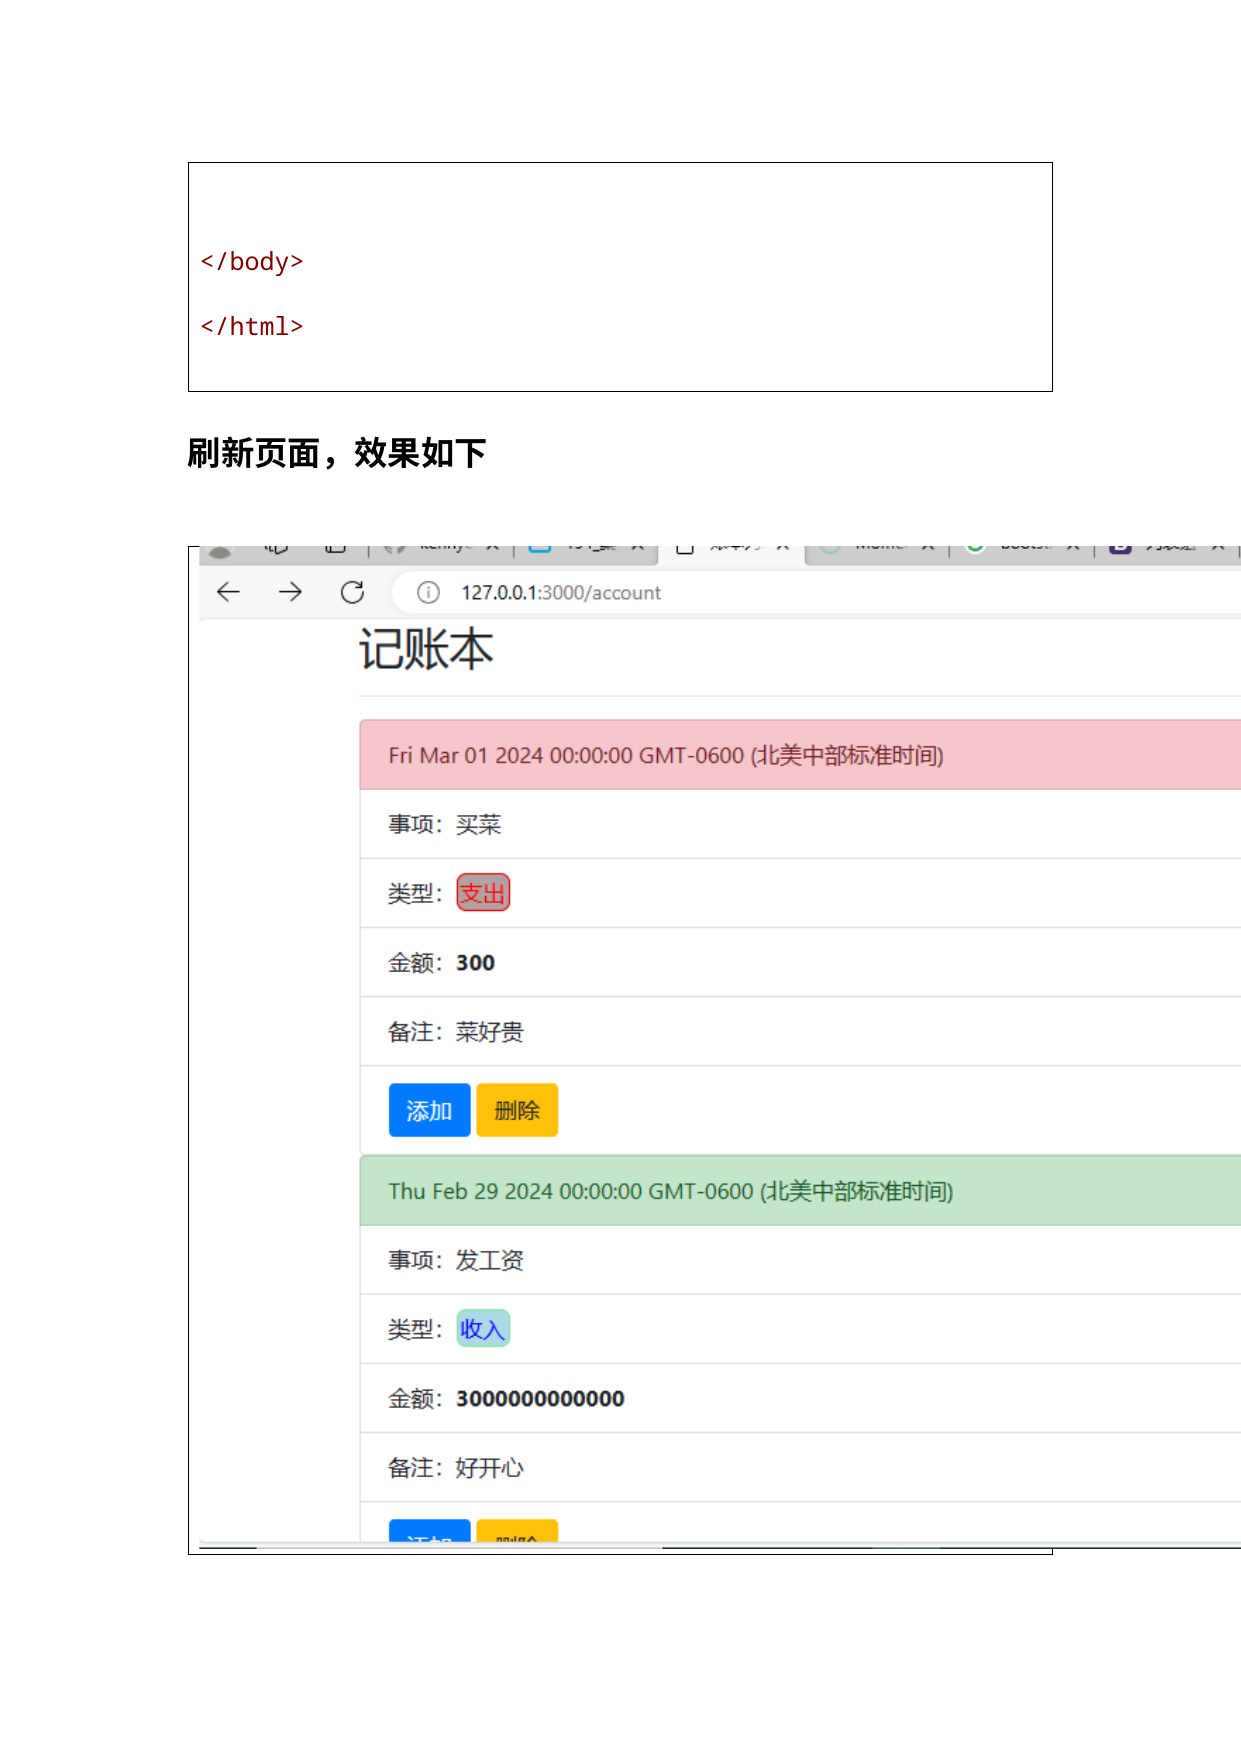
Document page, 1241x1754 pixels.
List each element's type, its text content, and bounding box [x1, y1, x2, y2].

subtitle 刷新页面，效果如下 [187, 419, 1053, 484]
picture [532, 546, 548, 550]
picture [199, 546, 1241, 1549]
table_header [189, 547, 1052, 1554]
